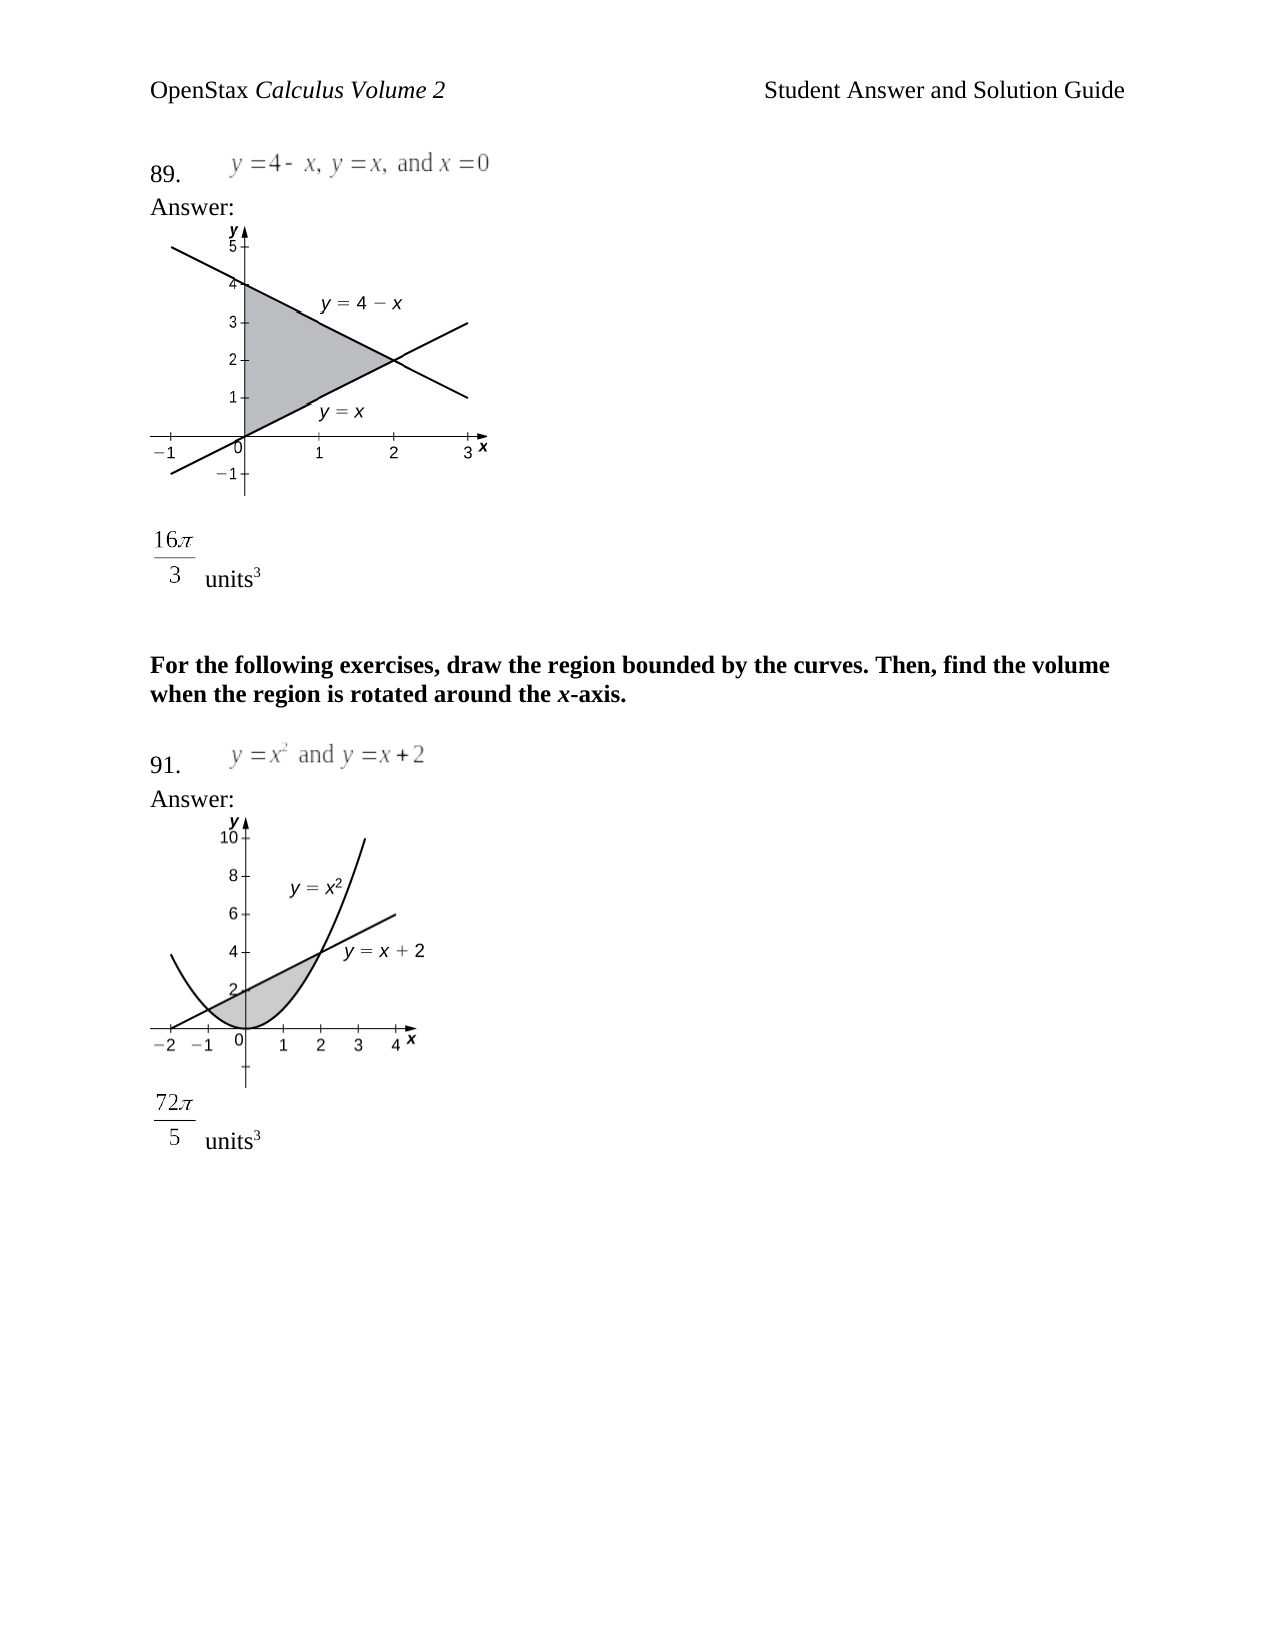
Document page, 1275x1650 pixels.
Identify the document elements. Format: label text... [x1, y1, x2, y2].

text For the following exercises, draw the region bounded by the curves. Then, find the volume when the region is rotated around the x-axis. [150, 650, 1125, 708]
list Answer: [150, 784, 1125, 812]
list Answer: [150, 192, 1125, 221]
list units3 [150, 1087, 1125, 1155]
text 89. [150, 150, 1125, 188]
text 91. [150, 736, 1125, 779]
picture [150, 221, 488, 496]
list units3 [150, 525, 1125, 593]
picture [150, 812, 425, 1088]
